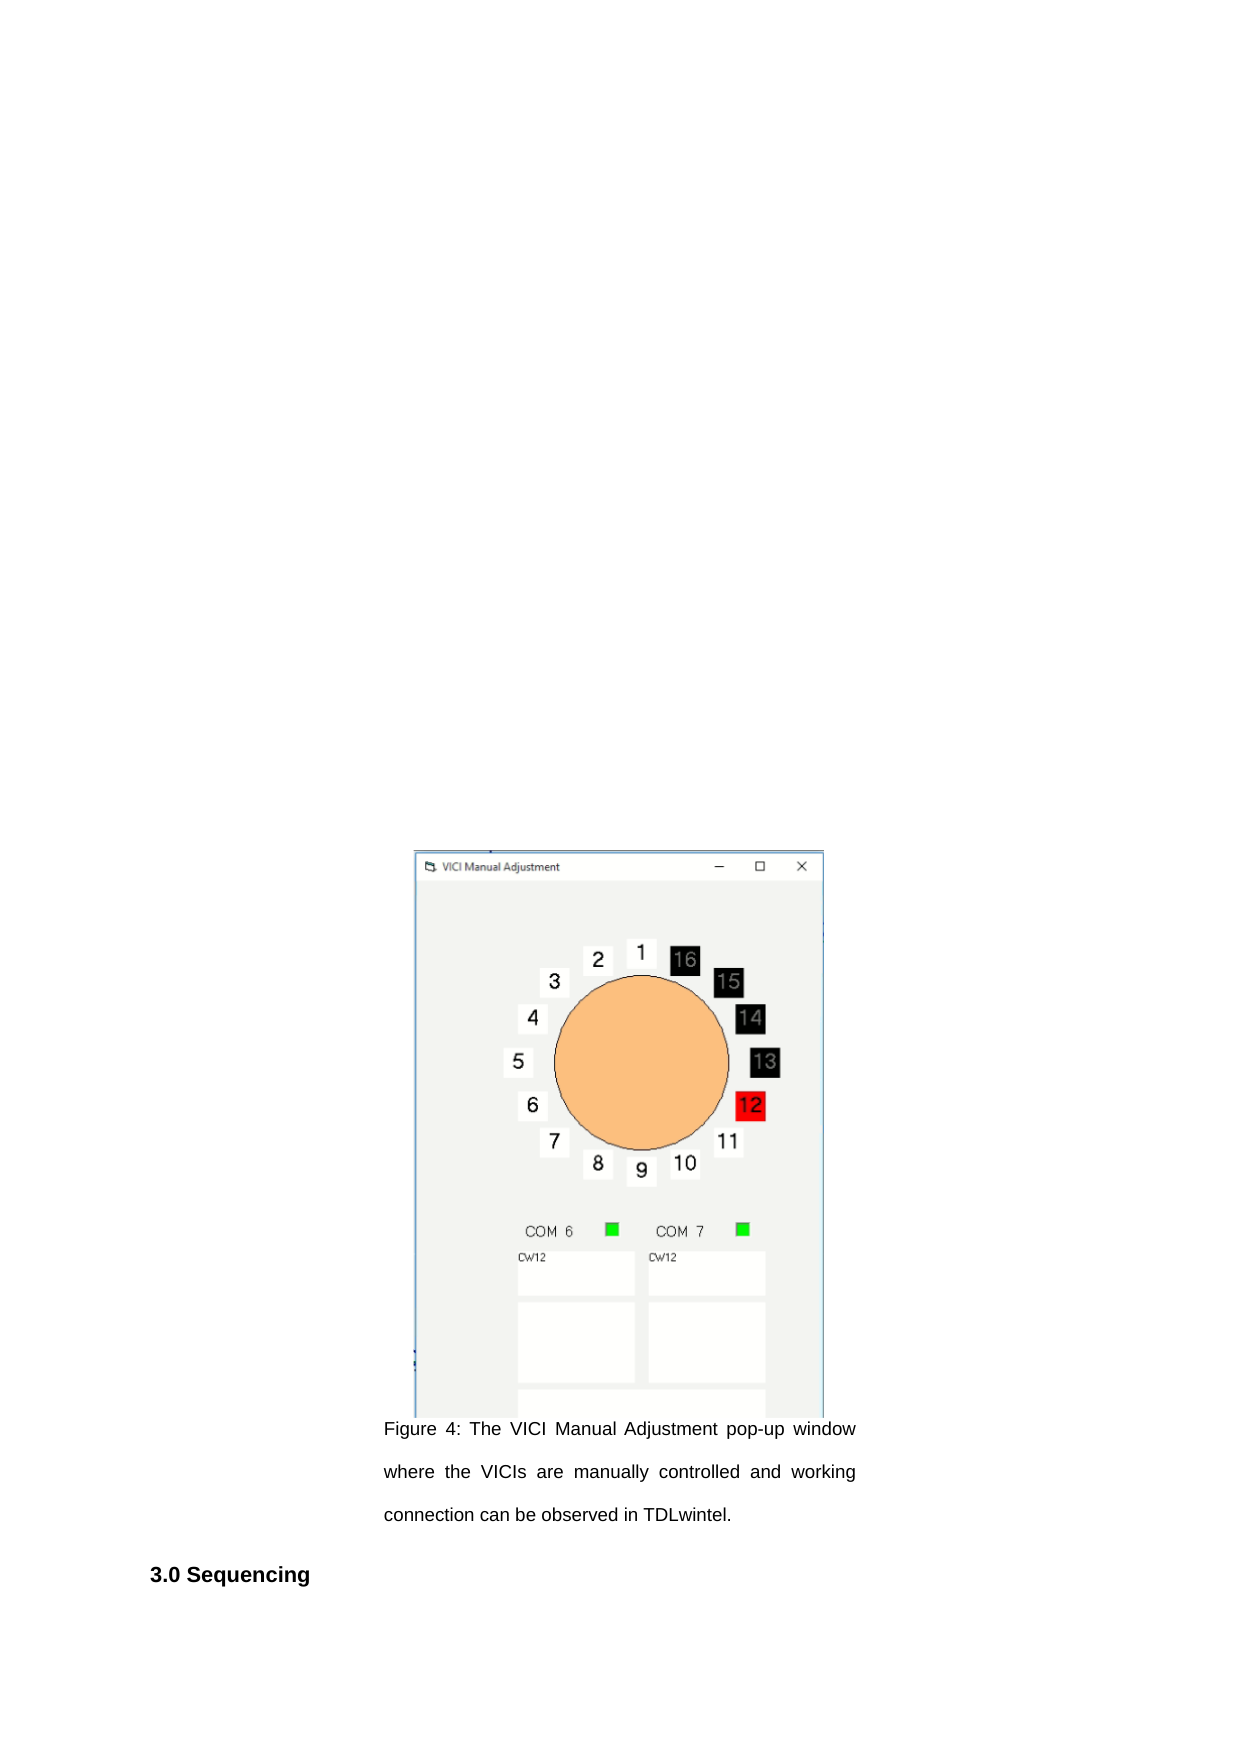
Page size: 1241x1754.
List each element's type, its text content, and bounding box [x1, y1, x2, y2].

text 3.0 Sequencing [150, 1562, 1090, 1587]
picture [413, 850, 824, 1417]
